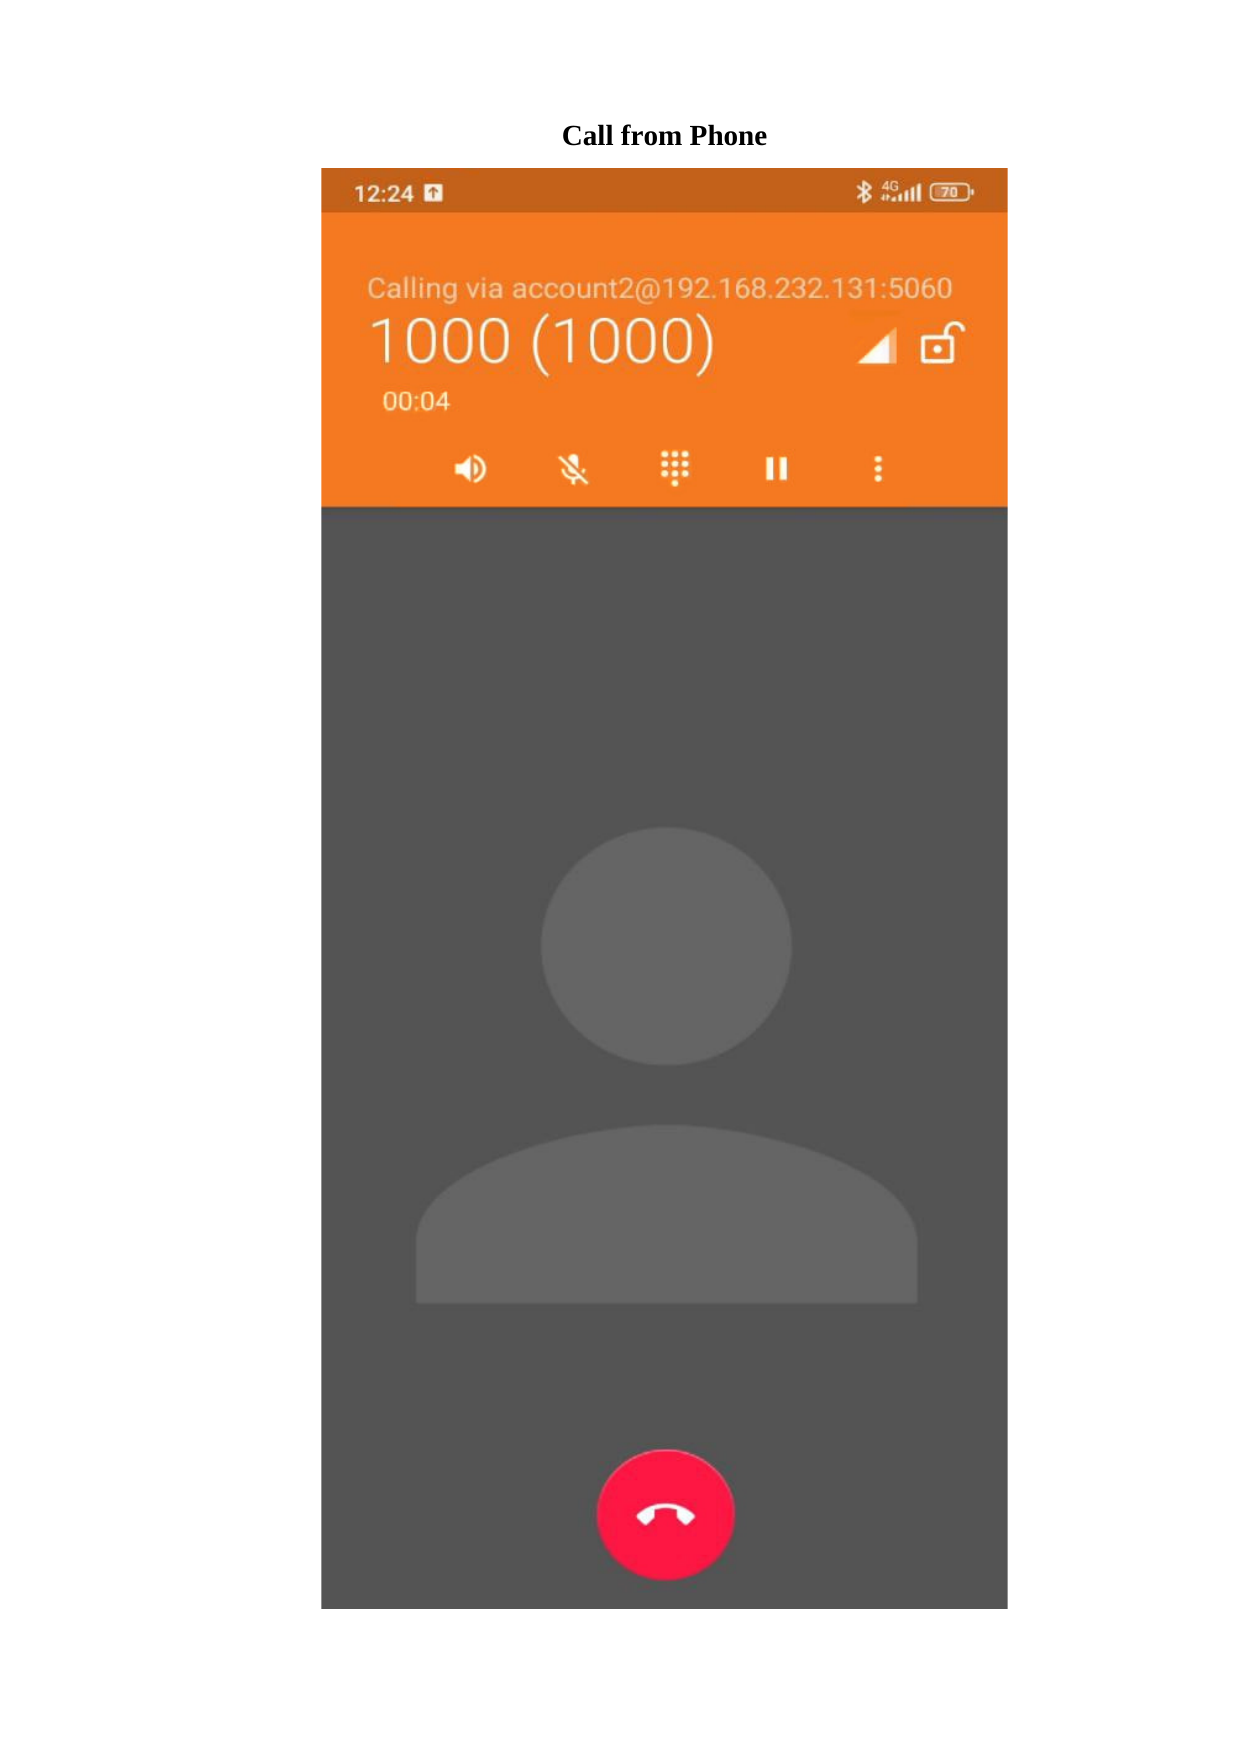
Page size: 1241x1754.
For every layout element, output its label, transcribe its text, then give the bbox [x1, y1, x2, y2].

picture [321, 168, 1008, 1609]
text Call from Phone [177, 118, 1152, 152]
